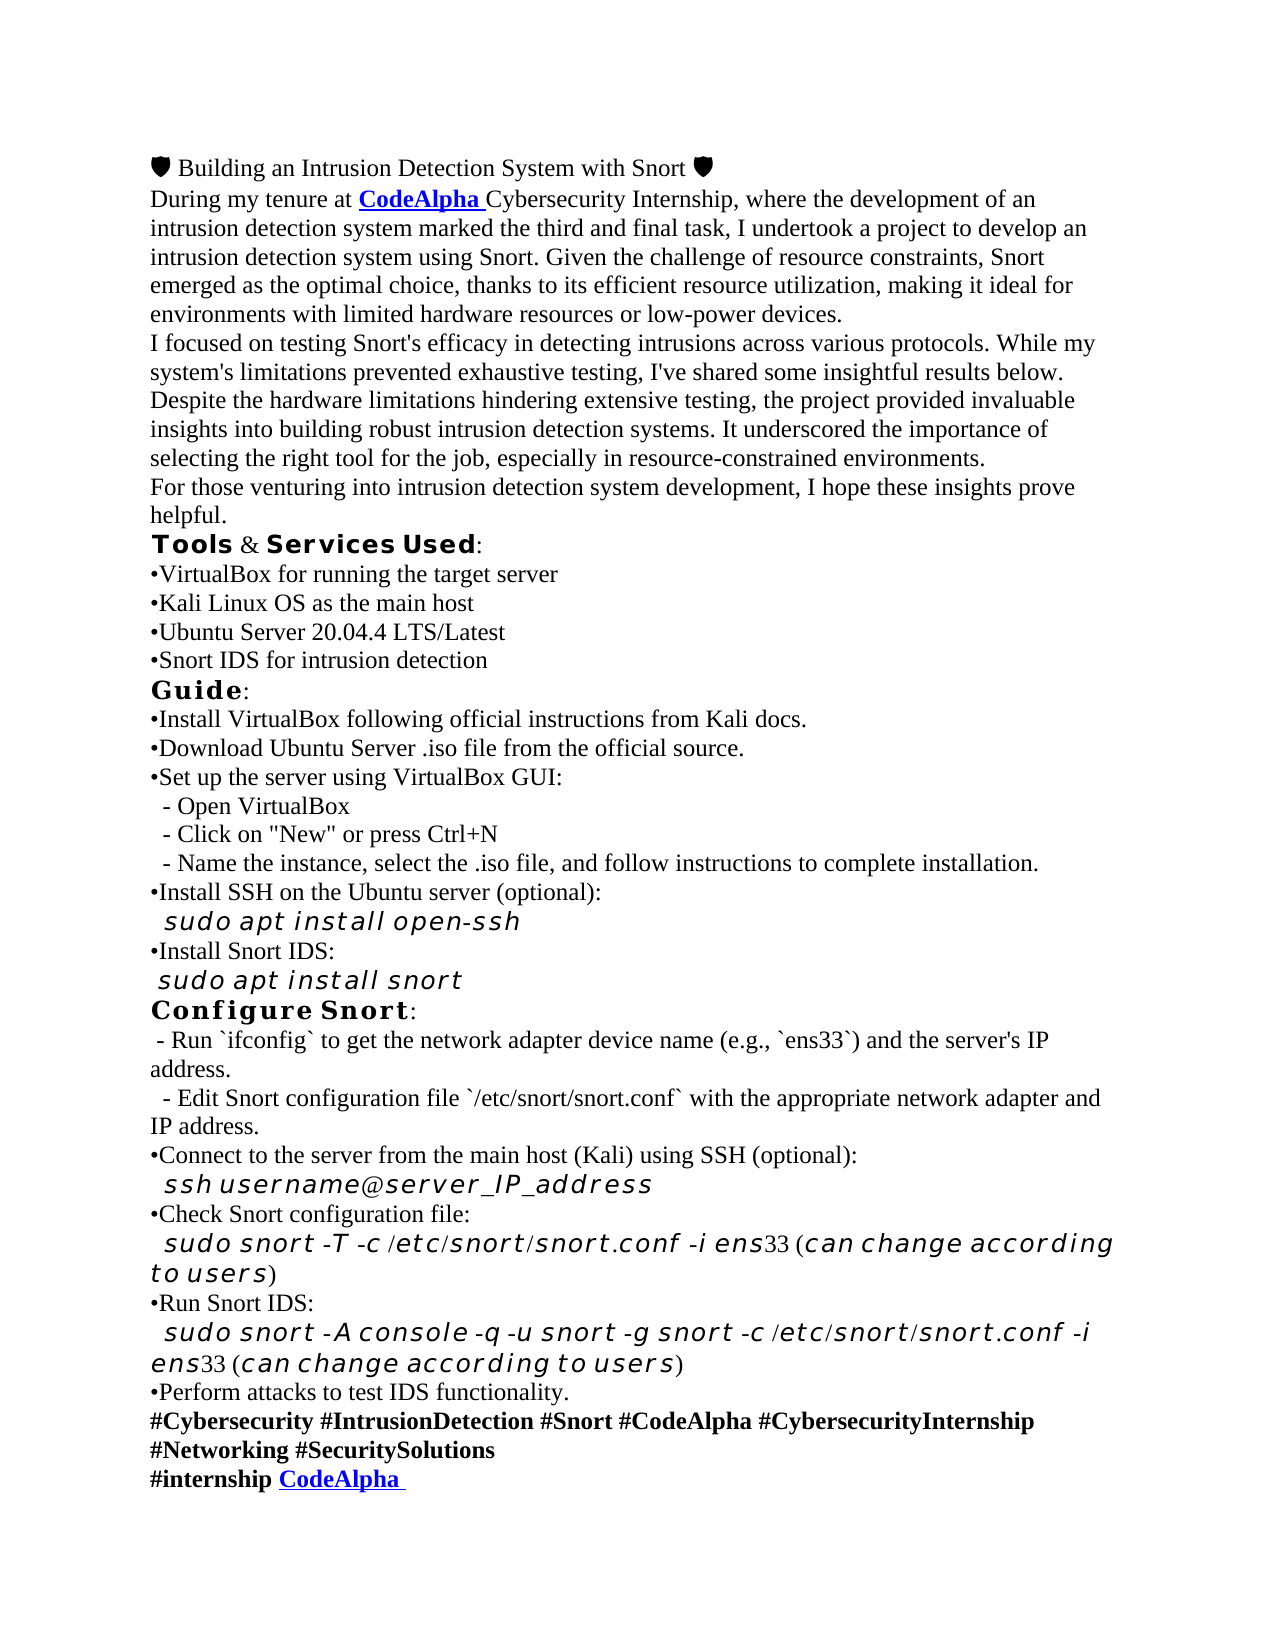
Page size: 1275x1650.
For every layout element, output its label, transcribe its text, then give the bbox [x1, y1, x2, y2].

text •Install SSH on the Ubuntu server (optional): [150, 877, 1125, 906]
text 𝘴𝘴𝘩 𝘶𝘴𝘦𝘳𝘯𝘢𝘮𝘦@𝘴𝘦𝘳𝘷𝘦𝘳_𝘐𝘗_𝘢𝘥𝘥𝘳𝘦𝘴𝘴 [150, 1169, 1125, 1199]
text 𝗧𝗼𝗼𝗹𝘀 & 𝗦𝗲𝗿𝘃𝗶𝗰𝗲𝘀 𝗨𝘀𝗲𝗱: [150, 529, 1125, 559]
text - Open VirtualBox [150, 791, 1125, 819]
text •Perform attacks to test IDS functionality. [150, 1377, 1125, 1406]
text •Connect to the server from the main host (Kali) using SSH (optional): [150, 1140, 1125, 1169]
text 𝘴𝘶𝘥𝘰 𝘢𝘱𝘵 𝘪𝘯𝘴𝘵𝘢𝘭𝘭 𝘴𝘯𝘰𝘳𝘵 [150, 965, 1125, 995]
text 𝐂𝐨𝐧𝐟𝐢𝐠𝐮𝐫𝐞 𝐒𝐧𝐨𝐫𝐭: [150, 995, 1125, 1025]
text I focused on testing Snort's efficacy in detecting intrusions across various protocols. While my system's limitations prevented exhaustive testing, I've shared some insightful results below. [150, 328, 1125, 385]
text •Download Ubuntu Server .iso file from the official source. [150, 733, 1125, 762]
text •VirtualBox for running the target server [150, 559, 1125, 588]
text 𝘴𝘶𝘥𝘰 𝘴𝘯𝘰𝘳𝘵 -𝘈 𝘤𝘰𝘯𝘴𝘰𝘭𝘦 -𝘲 -𝘶 𝘴𝘯𝘰𝘳𝘵 -𝘨 𝘴𝘯𝘰𝘳𝘵 -𝘤 /𝘦𝘵𝘤/𝘴𝘯𝘰𝘳𝘵/𝘴𝘯𝘰𝘳𝘵.𝘤𝘰𝘯𝘧 -𝘪 𝘦𝘯𝘴33 (𝘤𝘢𝘯 𝘤𝘩𝘢𝘯𝘨𝘦 𝘢𝘤𝘤𝘰𝘳𝘥𝘪𝘯𝘨 𝘵𝘰 𝘶𝘴𝘦𝘳𝘴) [150, 1317, 1125, 1377]
text Despite the hardware limitations hindering extensive testing, the project provided invaluable insights into building robust intrusion detection systems. It underscored the importance of selecting the right tool for the job, especially in resource-constrained environments. [150, 385, 1125, 472]
text #internship CodeAlpha [150, 1464, 1125, 1492]
text •Set up the server using VirtualBox GUI: [150, 762, 1125, 791]
text #Cybersecurity #IntrusionDetection #Snort #CodeAlpha #CybersecurityInternship #Networking #SecuritySolutions [150, 1406, 1125, 1464]
text •Run Snort IDS: [150, 1288, 1125, 1317]
text 𝘴𝘶𝘥𝘰 𝘢𝘱𝘵 𝘪𝘯𝘴𝘵𝘢𝘭𝘭 𝘰𝘱𝘦𝘯-𝘴𝘴𝘩 [150, 906, 1125, 936]
text •Kali Linux OS as the main host [150, 588, 1125, 617]
text 𝐆𝐮𝐢𝐝𝐞: [150, 674, 1125, 704]
text •Install VirtualBox following official instructions from Kali docs. [150, 704, 1125, 733]
text - Edit Snort configuration file `/etc/snort/snort.conf` with the appropriate network adapter and IP address. [150, 1083, 1125, 1140]
text •Snort IDS for intrusion detection [150, 646, 1125, 674]
text - Run `ifconfig` to get the network adapter device name (e.g., `ens33`) and the server's IP address. [150, 1025, 1125, 1083]
text - Click on "New" or press Ctrl+N [150, 819, 1125, 848]
text •Install Snort IDS: [150, 936, 1125, 965]
text During my tenure at CodeAlpha Cybersecurity Internship, where the development of an intrusion detection system marked the third and final task, I undertook a project to develop an intrusion detection system using Snort. Given the challenge of resource constraints, Snort emerged as the optimal choice, thanks to its efficient resource utilization, making it ideal for environments with limited hardware resources or low-power devices. [150, 184, 1125, 328]
text 🛡️ Building an Intrusion Detection System with Snort 🛡️ [150, 150, 1125, 184]
text •Ubuntu Server 20.04.4 LTS/Latest [150, 617, 1125, 646]
text •Check Snort configuration file: [150, 1199, 1125, 1228]
text - Name the instance, select the .iso file, and follow instructions to complete installation. [150, 848, 1125, 877]
text 𝘴𝘶𝘥𝘰 𝘴𝘯𝘰𝘳𝘵 -𝘛 -𝘤 /𝘦𝘵𝘤/𝘴𝘯𝘰𝘳𝘵/𝘴𝘯𝘰𝘳𝘵.𝘤𝘰𝘯𝘧 -𝘪 𝘦𝘯𝘴33 (𝘤𝘢𝘯 𝘤𝘩𝘢𝘯𝘨𝘦 𝘢𝘤𝘤𝘰𝘳𝘥𝘪𝘯𝘨 𝘵𝘰 𝘶𝘴𝘦𝘳𝘴) [150, 1228, 1125, 1288]
text For those venturing into intrusion detection system development, I hope these insights prove helpful. [150, 472, 1125, 529]
